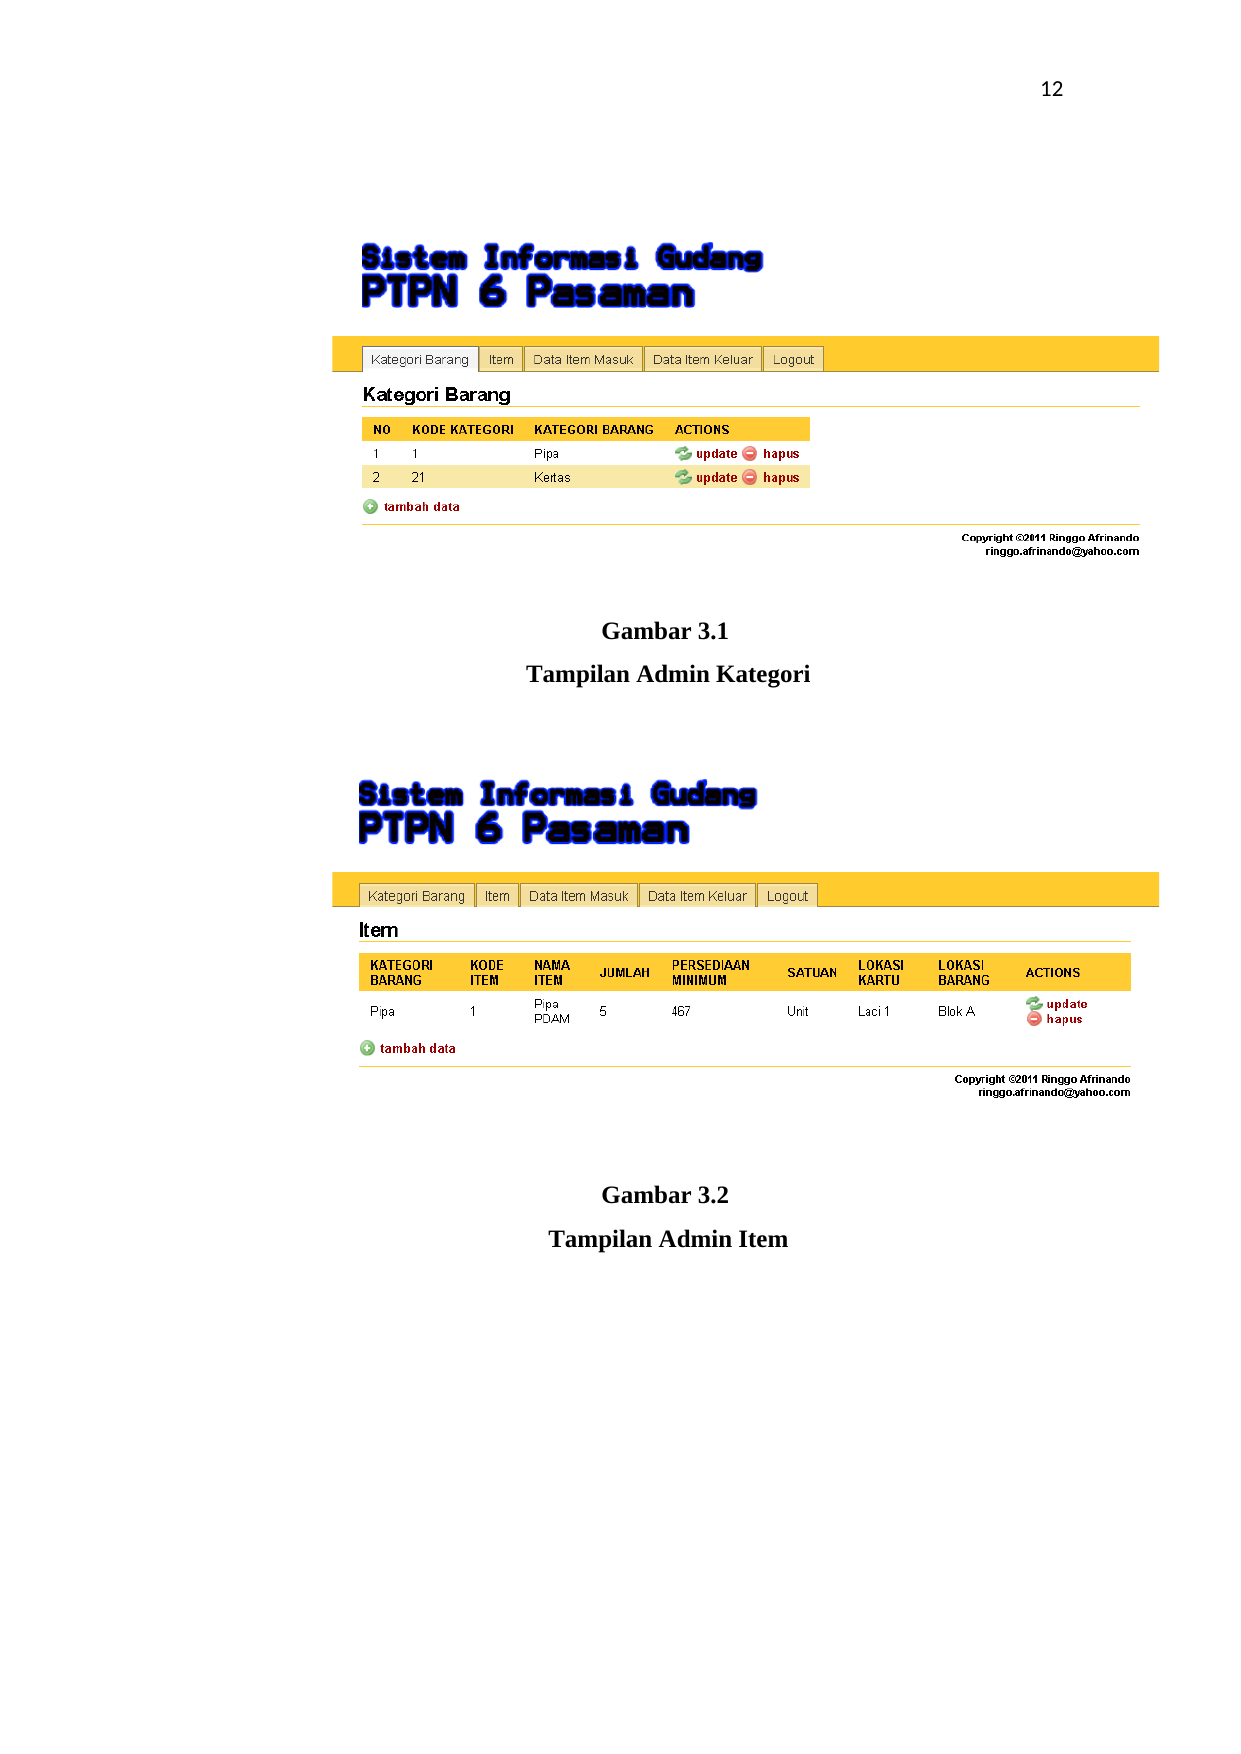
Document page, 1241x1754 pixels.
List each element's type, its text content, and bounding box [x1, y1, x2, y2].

text Gambar 3.1 Tampilan Admin Kategori [273, 616, 1063, 688]
text Gambar 3.2 Tampilan Admin Item [273, 1181, 1063, 1252]
